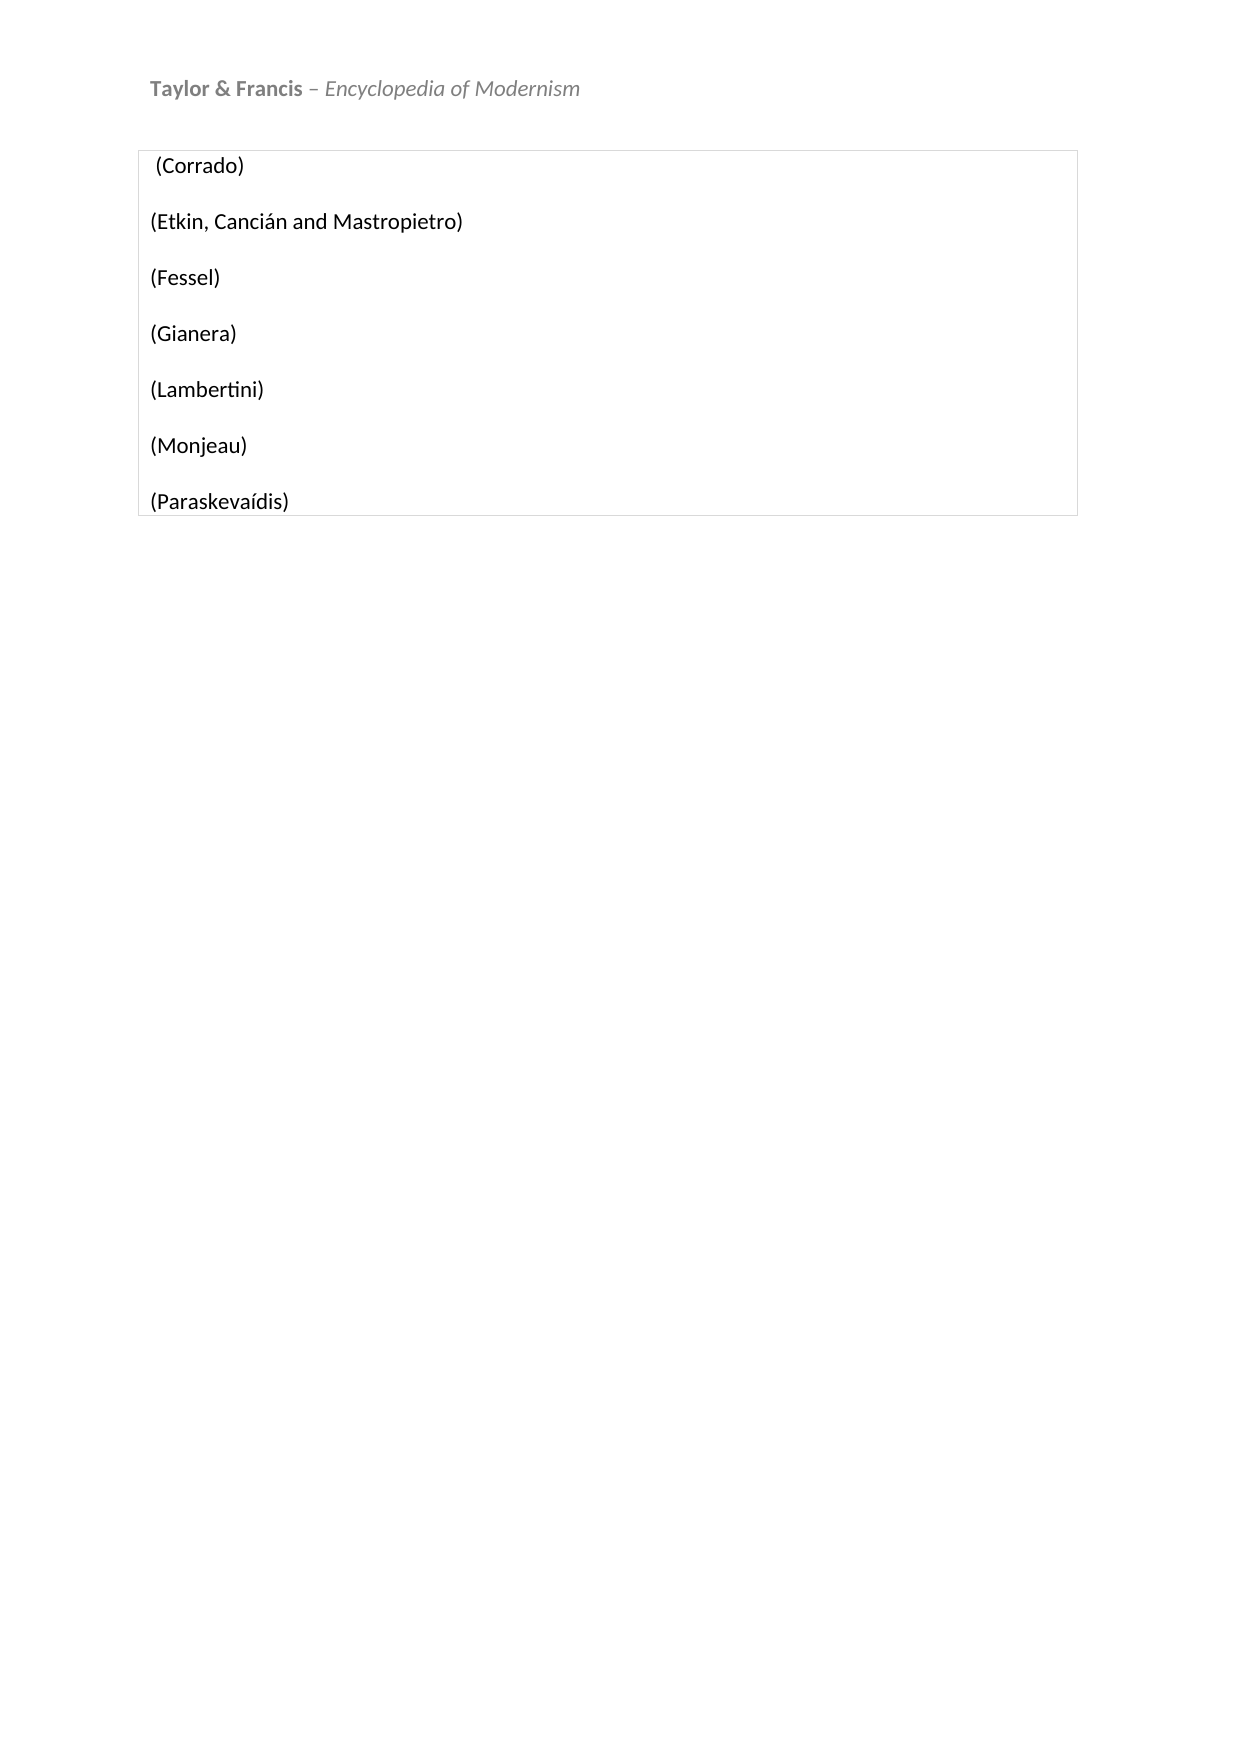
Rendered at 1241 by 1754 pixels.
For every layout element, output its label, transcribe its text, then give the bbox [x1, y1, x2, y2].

table_cell Further reading: [139, 151, 1077, 515]
